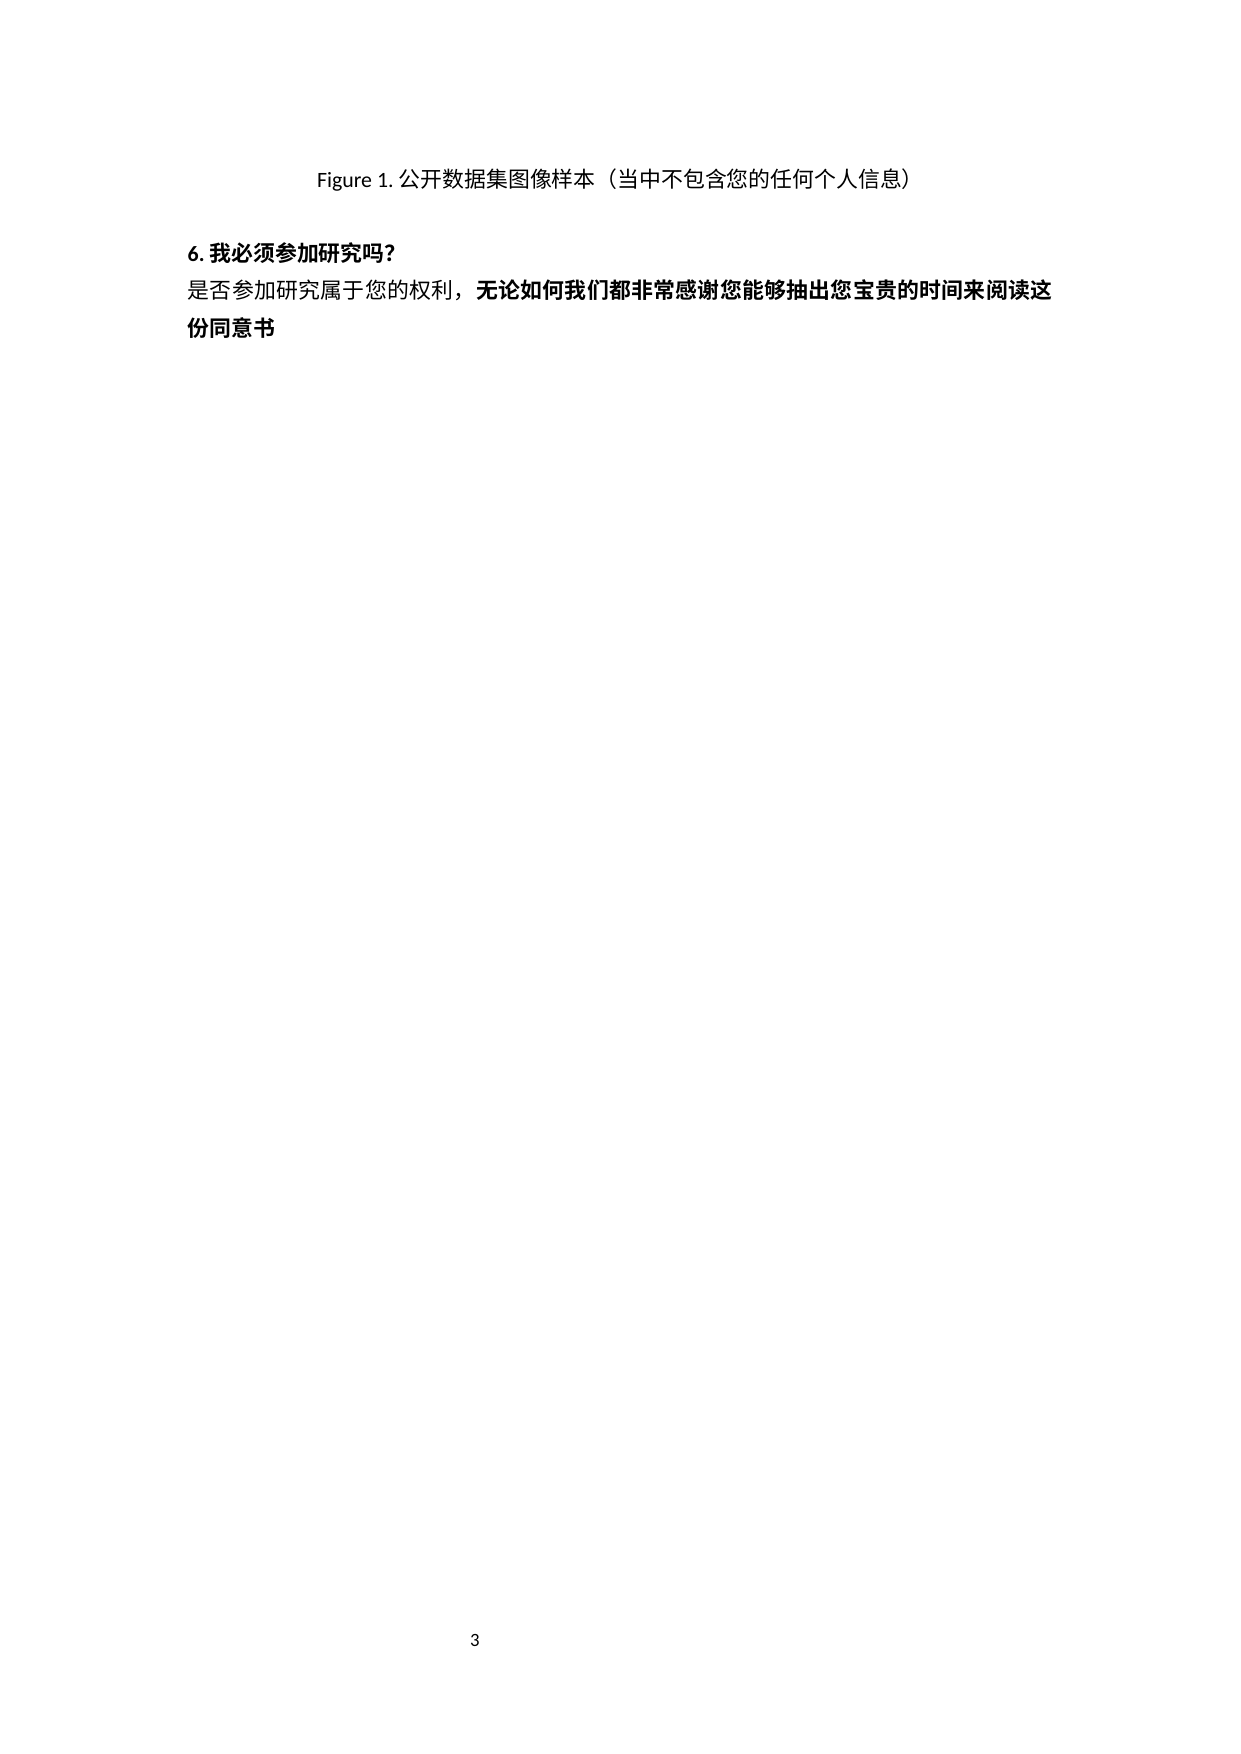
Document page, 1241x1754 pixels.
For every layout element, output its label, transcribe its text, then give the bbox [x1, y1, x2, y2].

text 6. 我必须参加研究吗？ [187, 236, 1053, 268]
text 是否参加研究属于您的权利，无论如何我们都非常感谢您能够抽出您宝贵的时间来阅读这份同意书 [187, 273, 1053, 343]
text Figure 1. 公开数据集图像样本（当中不包含您的任何个人信息） [187, 162, 1053, 194]
